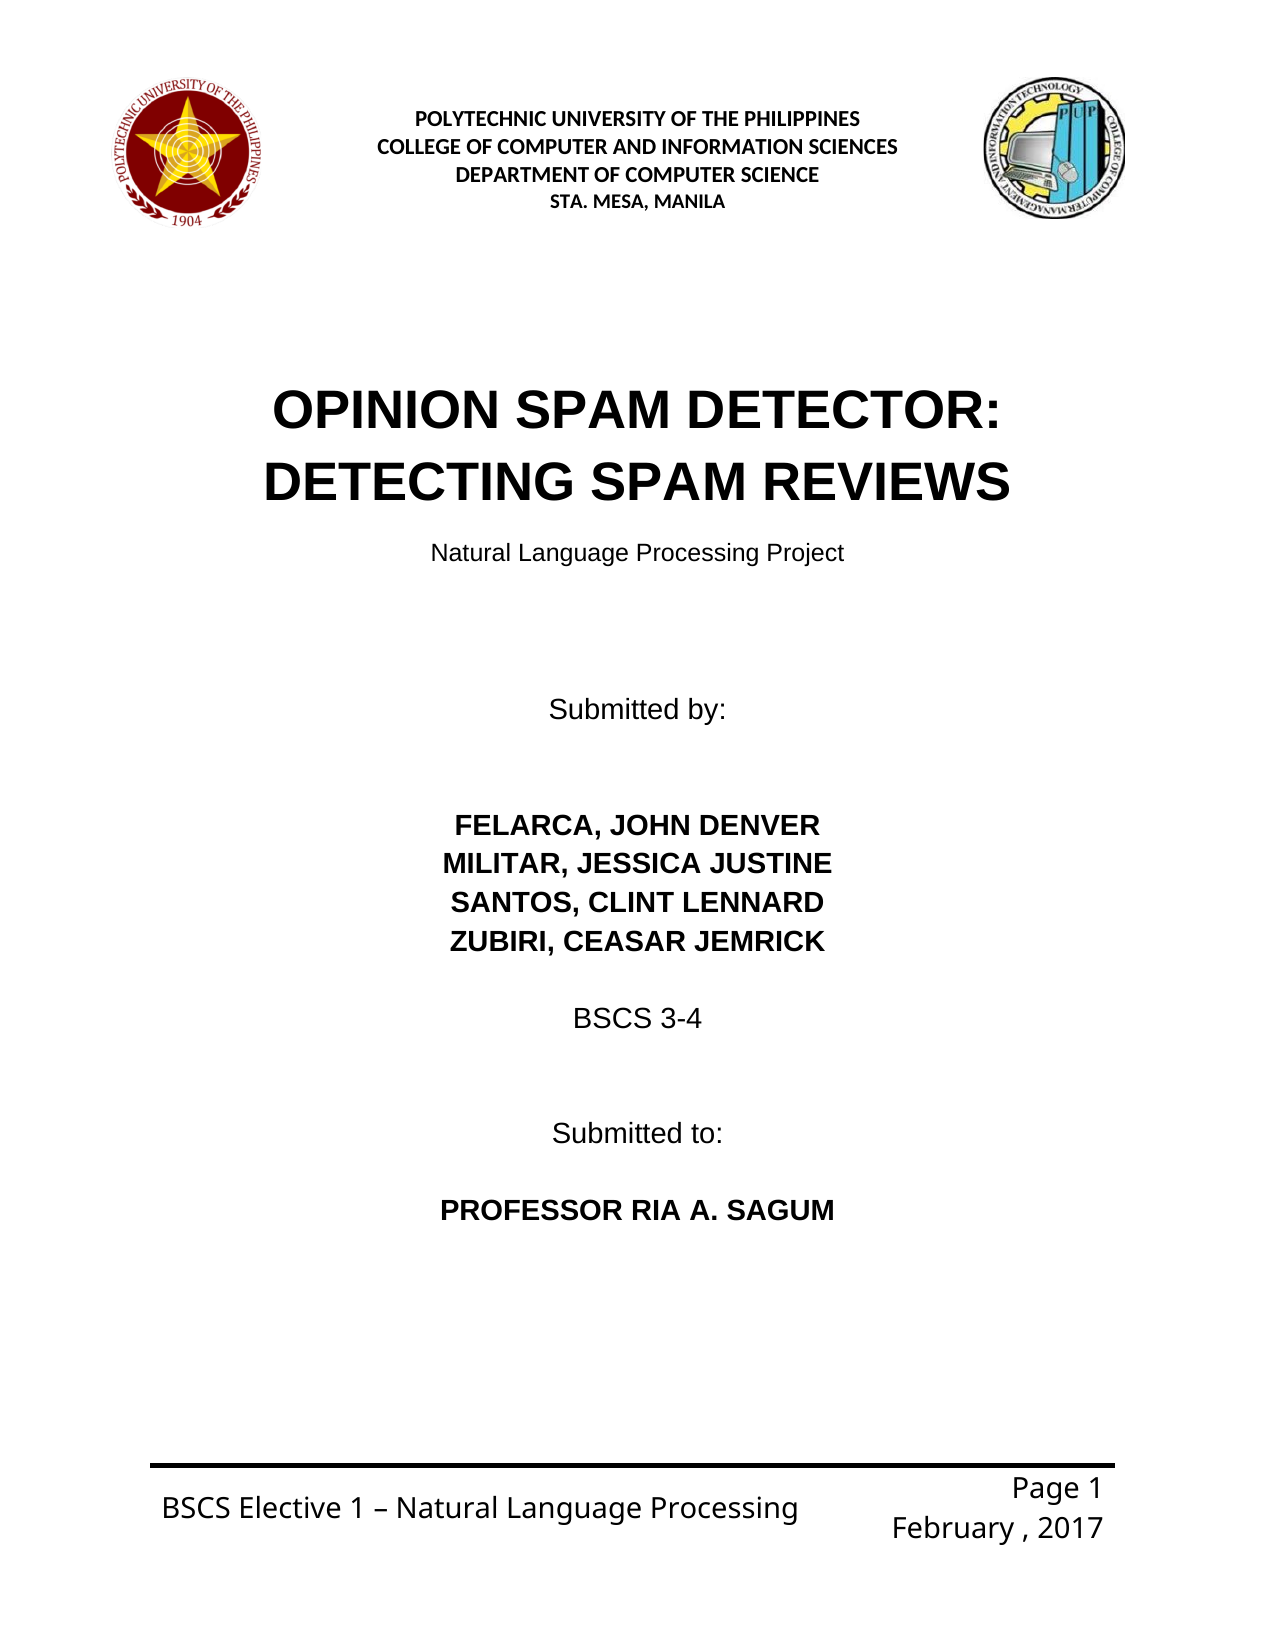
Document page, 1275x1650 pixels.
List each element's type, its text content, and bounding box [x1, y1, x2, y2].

text FELARCA, JOHN DENVER [150, 808, 1125, 841]
text PROFESSOR RIA A. SAGUM [150, 1193, 1125, 1227]
text Natural Language Processing Project [150, 538, 1125, 566]
text ZUBIRI, CEASAR JEMRICK [150, 923, 1125, 957]
text Submitted by: [150, 692, 1125, 726]
text MILITAR, JESSICA JUSTINE [150, 846, 1125, 880]
picture [983, 77, 1125, 219]
text Submitted to: [150, 1116, 1125, 1150]
text BSCS 3-4 [150, 1001, 1125, 1034]
text OPINION SPAM DETECTOR: DETECTING SPAM REVIEWS [150, 378, 1125, 512]
text SANTOS, CLINT LENNARD [150, 885, 1125, 918]
picture [111, 77, 262, 228]
